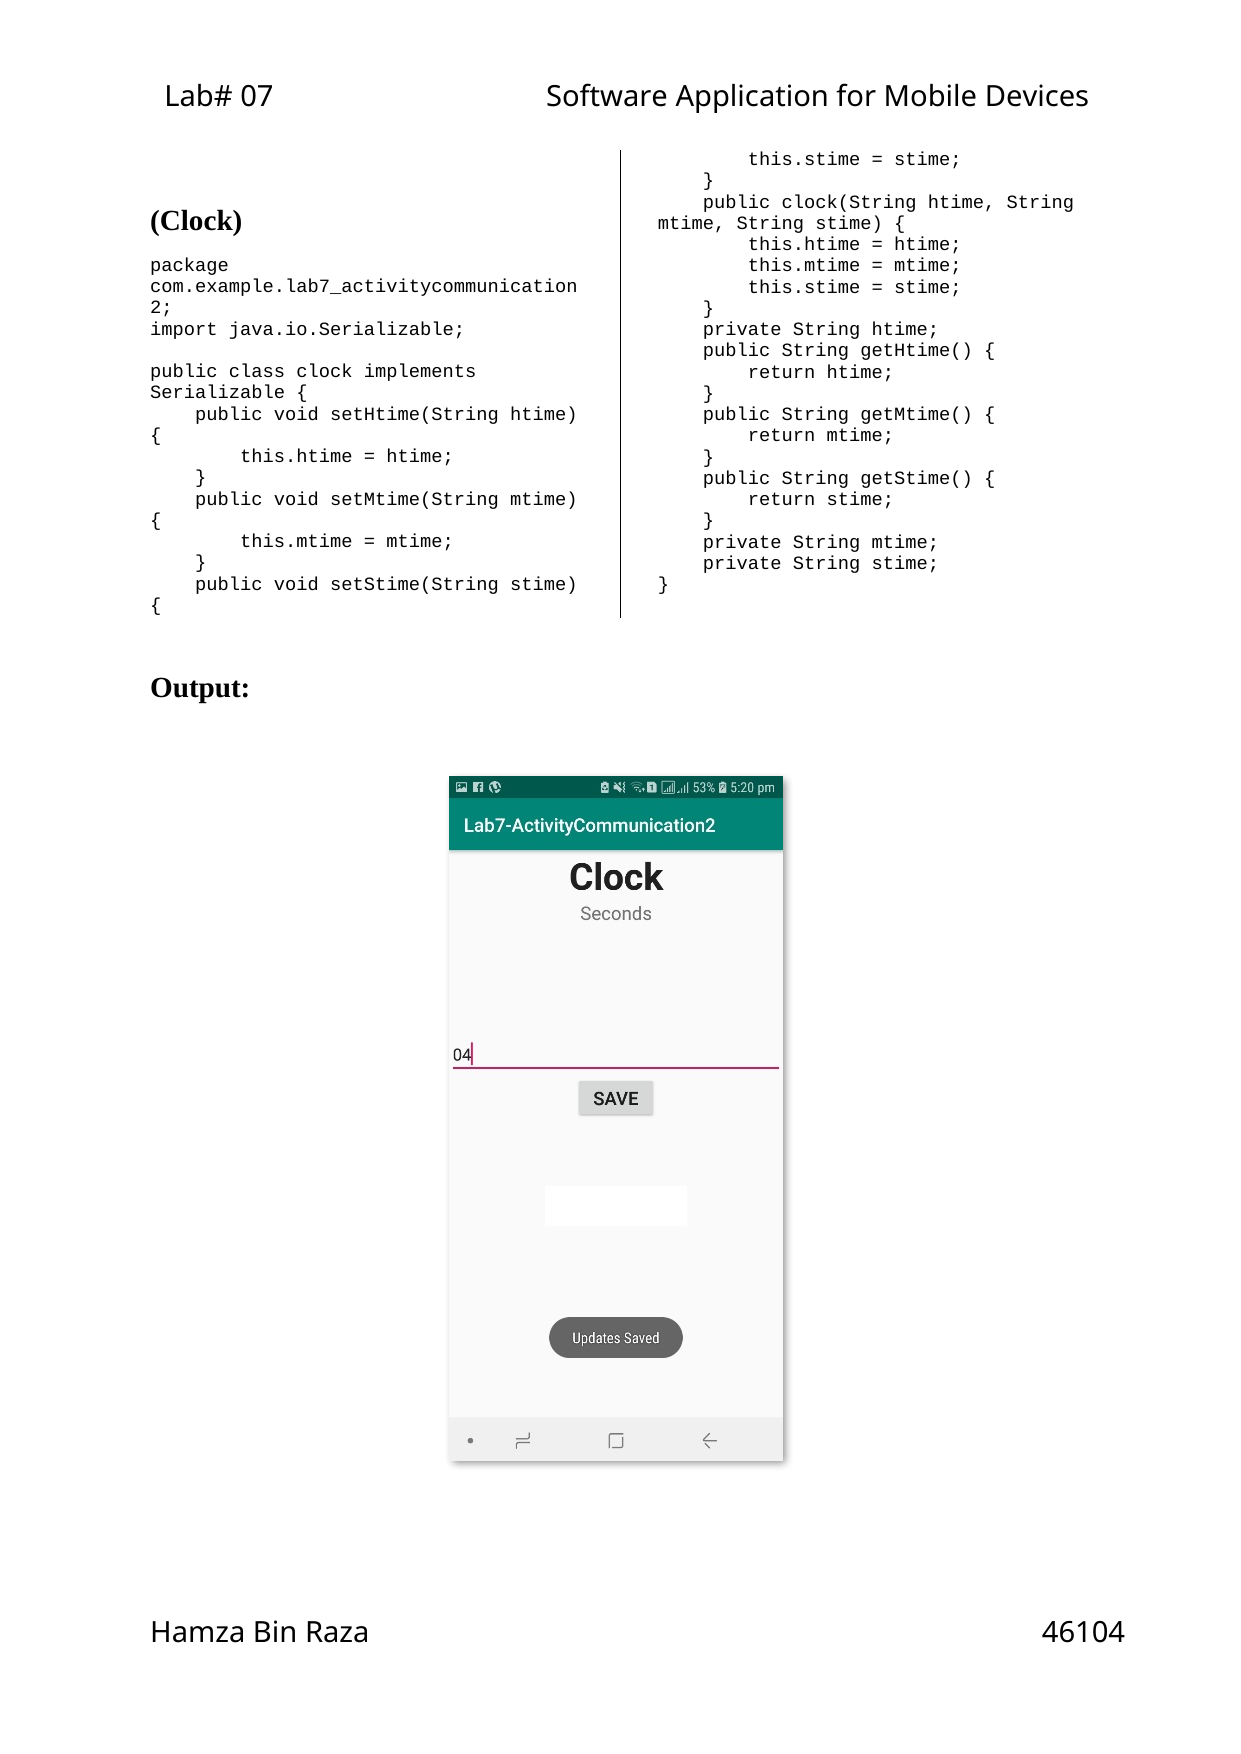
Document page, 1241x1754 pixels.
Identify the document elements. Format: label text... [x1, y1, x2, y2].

text (Clock) [150, 203, 583, 236]
text package com.example.lab7_activitycommunication2; import java.io.Serializable; public class clock implements Serializable { public void setHtime(String htime) { this.htime = htime; } public void setMtime(String mtime) { this.mtime = mtime; } public void setStime(String stime) { this.stime = stime; } public clock(String htime, String mtime, String stime) { this.htime = htime; this.mtime = mtime; this.stime = stime; } private String htime; public String getHtime() { return htime; } public String getMtime() { return mtime; } public String getStime() { return stime; } private String mtime; private String stime; } [150, 256, 583, 617]
text Output: [150, 670, 1090, 703]
picture [449, 776, 783, 1461]
text package com.example.lab7_activitycommunication2; import java.io.Serializable; public class clock implements Serializable { public void setHtime(String htime) { this.htime = htime; } public void setMtime(String mtime) { this.mtime = mtime; } public void setStime(String stime) { this.stime = stime; } public clock(String htime, String mtime, String stime) { this.htime = htime; this.mtime = mtime; this.stime = stime; } private String htime; public String getHtime() { return htime; } public String getMtime() { return mtime; } public String getStime() { return stime; } private String mtime; private String stime; } [658, 150, 1090, 596]
